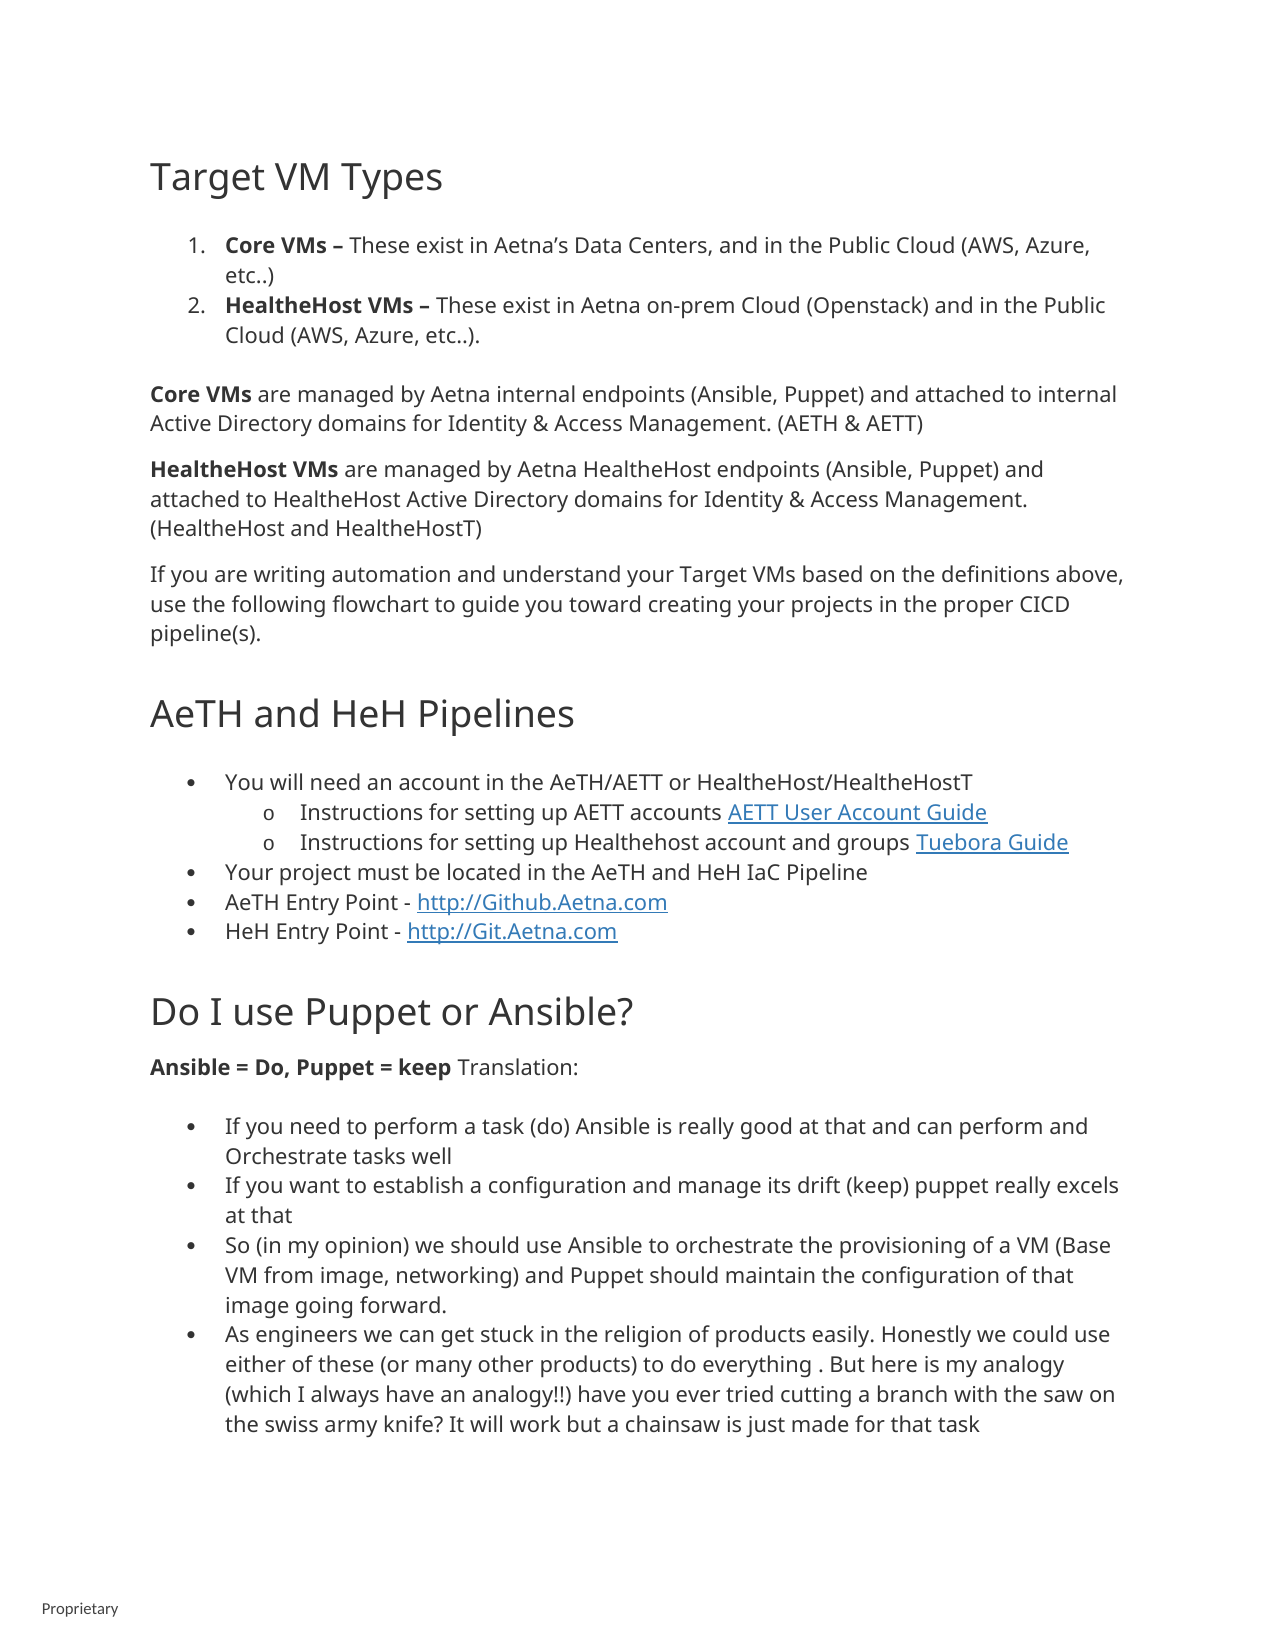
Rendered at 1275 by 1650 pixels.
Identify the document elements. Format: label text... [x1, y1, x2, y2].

text Ansible = Do, Puppet = keep Translation: [150, 1052, 1125, 1082]
text If you are writing automation and understand your Target VMs based on the definitions above, use the following flowchart to guide you toward creating your projects in the proper CICD pipeline(s). [150, 559, 1125, 648]
list If you want to establish a configuration and manage its drift (keep) puppet really excels at that [187, 1170, 1125, 1230]
list Your project must be located in the AeTH and HeH IaC Pipeline [187, 857, 1125, 887]
text AeTH and HeH Pipelines [150, 687, 1125, 738]
text HealtheHost VMs are managed by Aetna HealtheHost endpoints (Ansible, Puppet) and attached to HealtheHost Active Directory domains for Identity & Access Management. (HealtheHost and HealtheHostT) [150, 454, 1125, 543]
text Target VM Types [150, 150, 1125, 201]
text Do I use Puppet or Ansible? [150, 985, 1125, 1036]
list Instructions for setting up AETT accounts AETT User Account Guide [262, 797, 1125, 827]
text Core VMs are managed by Aetna internal endpoints (Ansible, Puppet) and attached to internal Active Directory domains for Identity & Access Management. (AETH & AETT) [150, 378, 1125, 438]
list You will need an account in the AeTH/AETT or HealtheHost/HealtheHostT [187, 767, 1125, 797]
list HeH Entry Point - http://Git.Aetna.com [187, 916, 1125, 946]
list As engineers we can get stuck in the religion of products easily. Honestly we could use either of these (or many other products) to do everything . But here is my analogy (which I always have an analogy!!) have you ever tried cutting a branch with the saw on the swiss army knife? It will work but a chainsaw is just made for that task [187, 1319, 1125, 1438]
list Core VMs – These exist in Aetna’s Data Centers, and in the Public Cloud (AWS, Azure, etc..) [187, 230, 1125, 290]
list So (in my opinion) we should use Ansible to orchestrate the provisioning of a VM (Base VM from image, networking) and Puppet should maintain the configuration of that image going forward. [187, 1230, 1125, 1319]
list If you need to perform a task (do) Ansible is really good at that and can perform and Orchestrate tasks well [187, 1111, 1125, 1170]
list Instructions for setting up Healthehost account and groups Tuebora Guide [262, 827, 1125, 857]
list HealtheHost VMs – These exist in Aetna on-prem Cloud (Openstack) and in the Public Cloud (AWS, Azure, etc..). [187, 290, 1125, 349]
list AeTH Entry Point - http://Github.Aetna.com [187, 887, 1125, 916]
